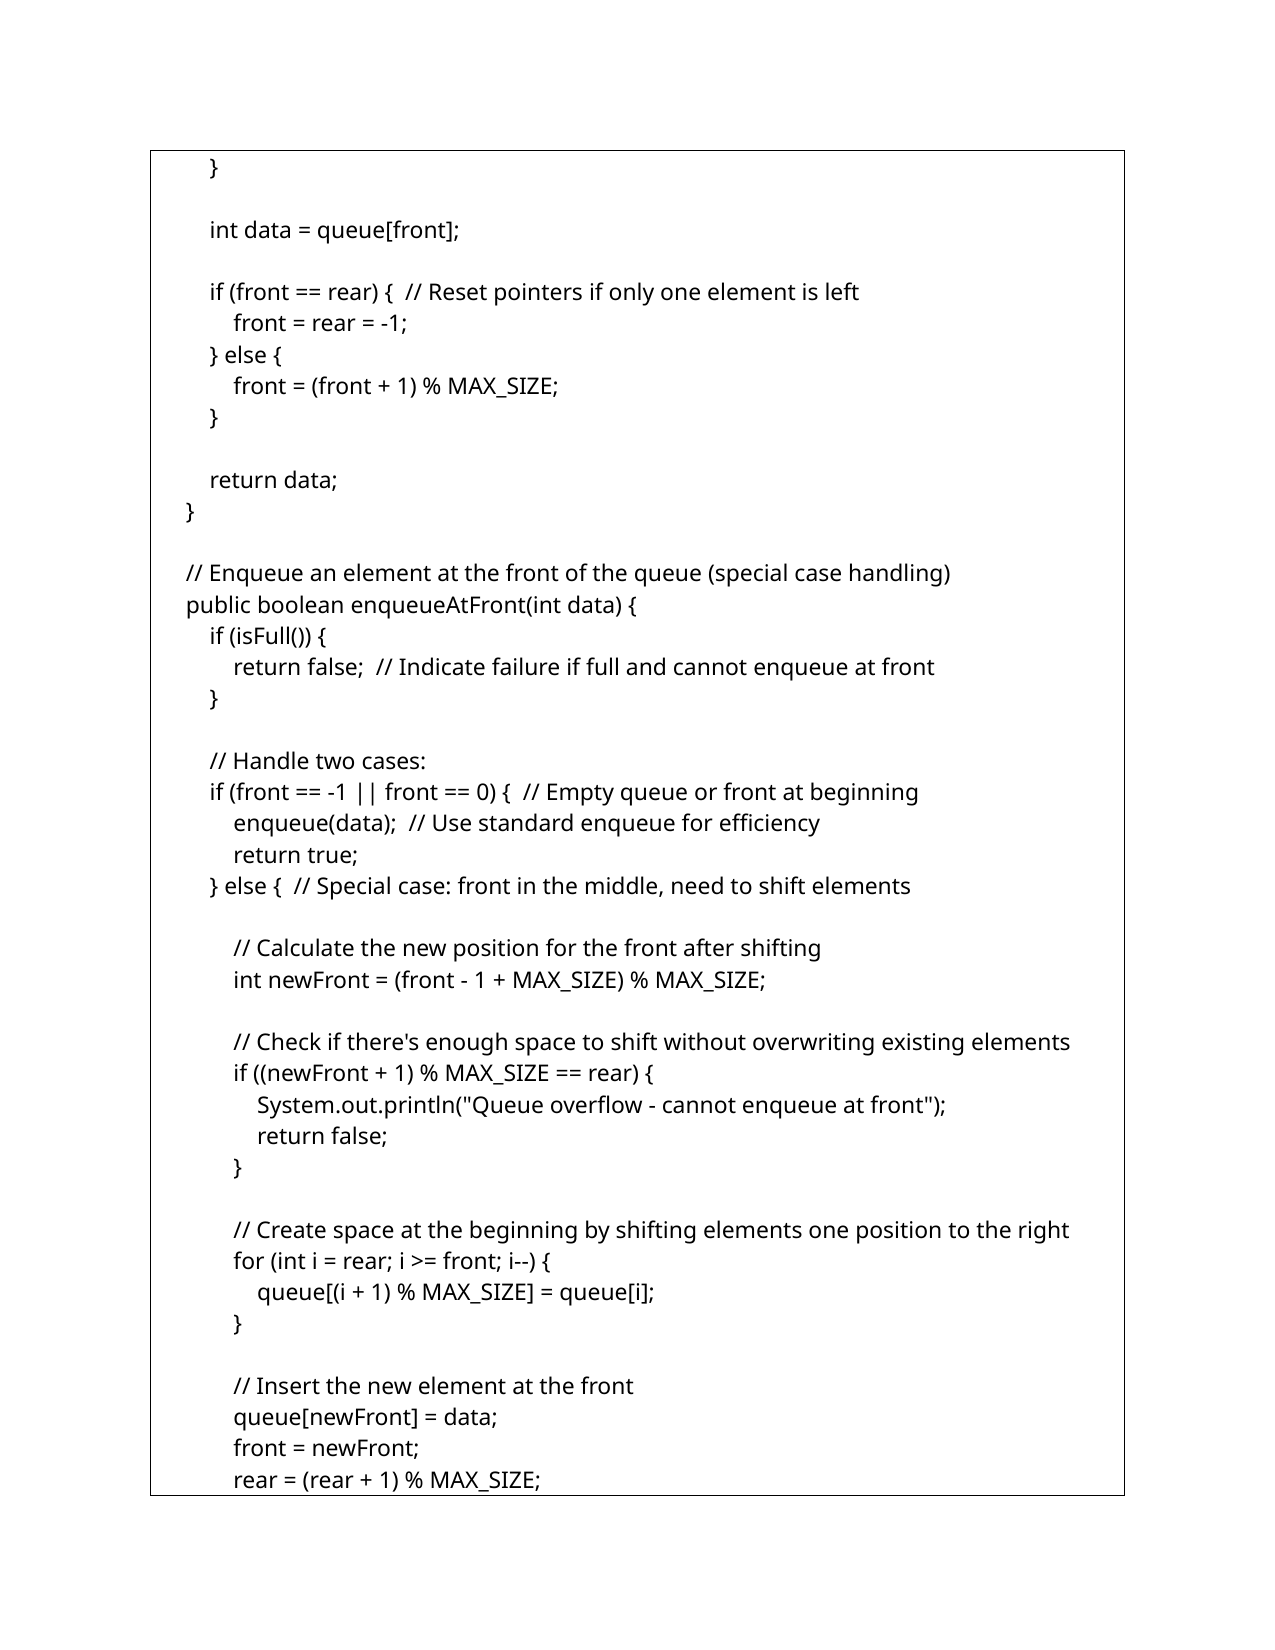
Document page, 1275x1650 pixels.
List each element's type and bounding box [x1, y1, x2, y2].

table_cell [151, 151, 1124, 1495]
